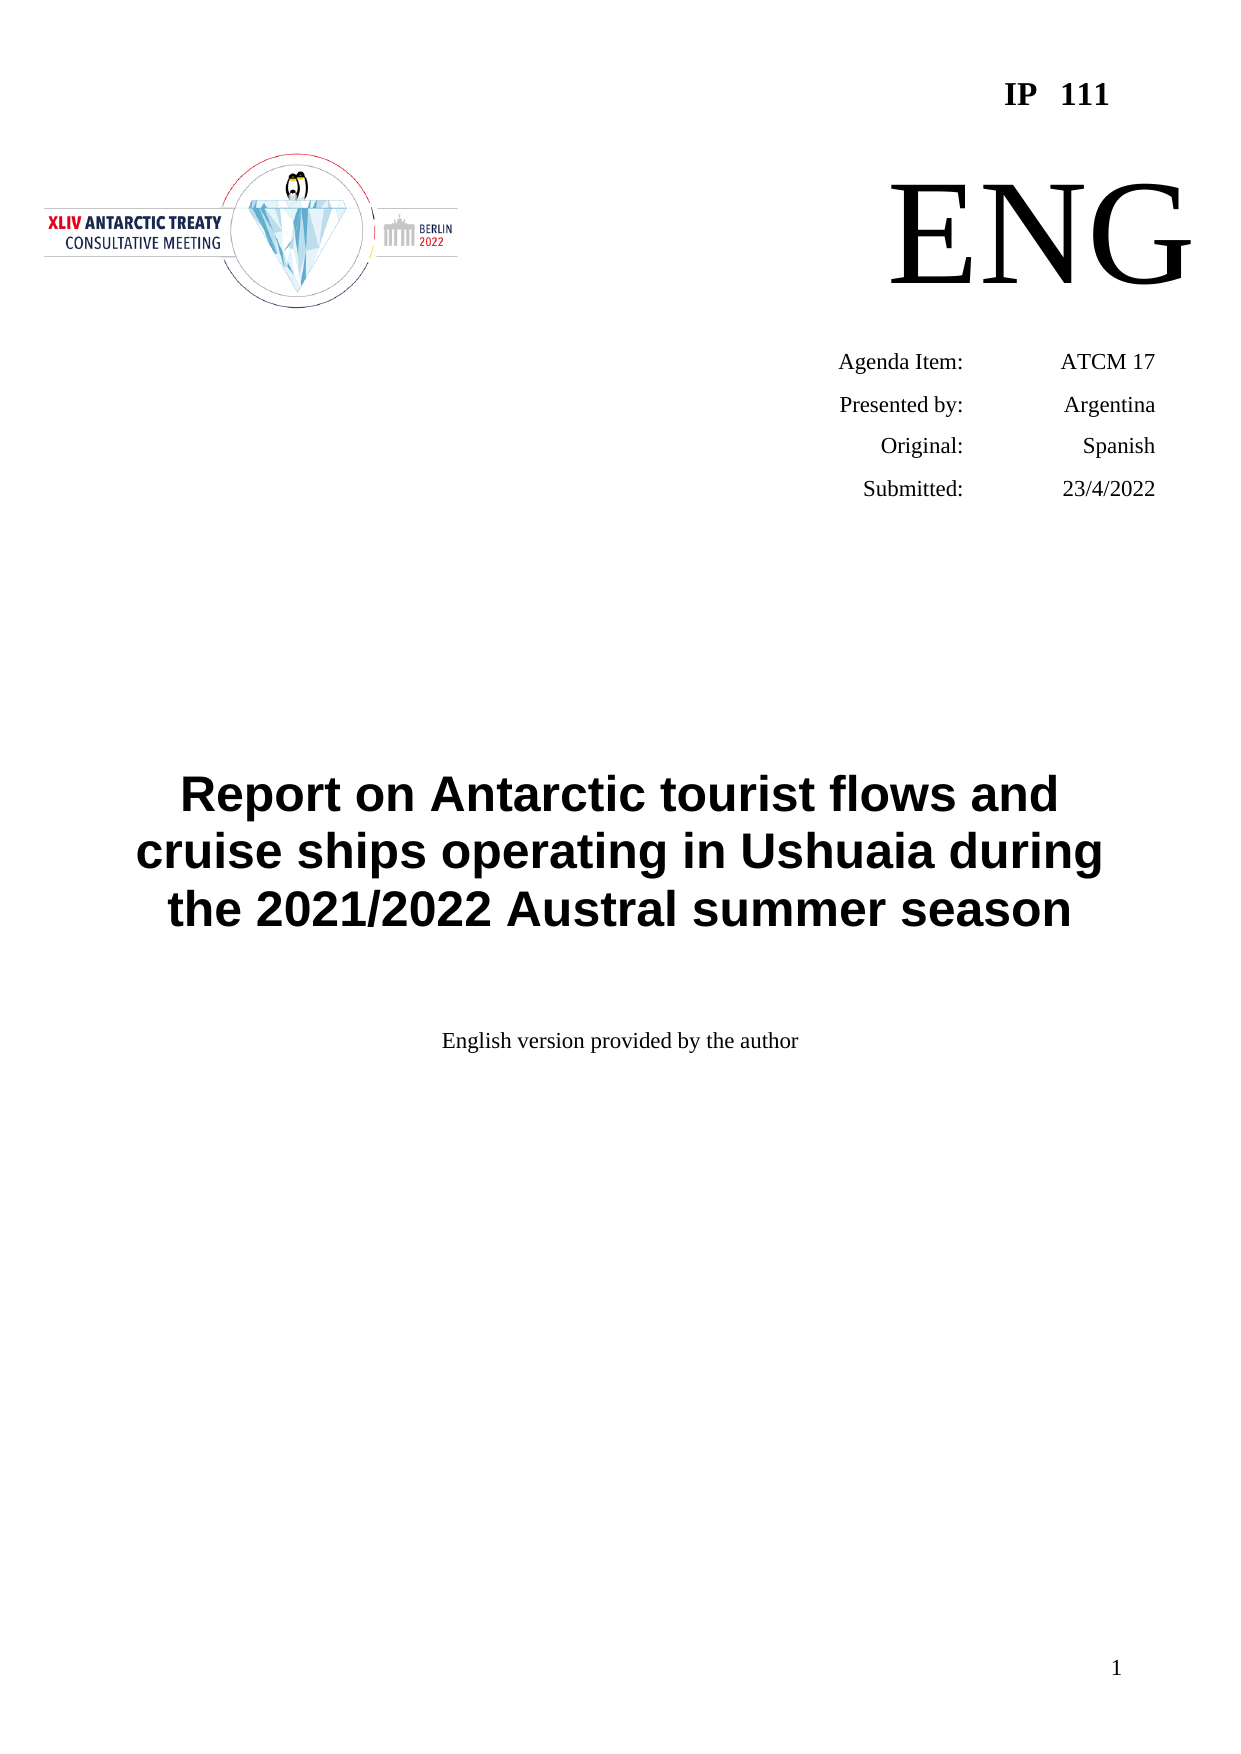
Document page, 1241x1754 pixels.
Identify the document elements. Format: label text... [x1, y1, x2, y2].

text English version provided by the author [118, 1027, 1122, 1053]
picture [44, 112, 458, 349]
title Report on Antarctic tourist flows and cruise ships operating in Ushuaia during the 2021/2022 Austral summer season [118, 764, 1122, 937]
